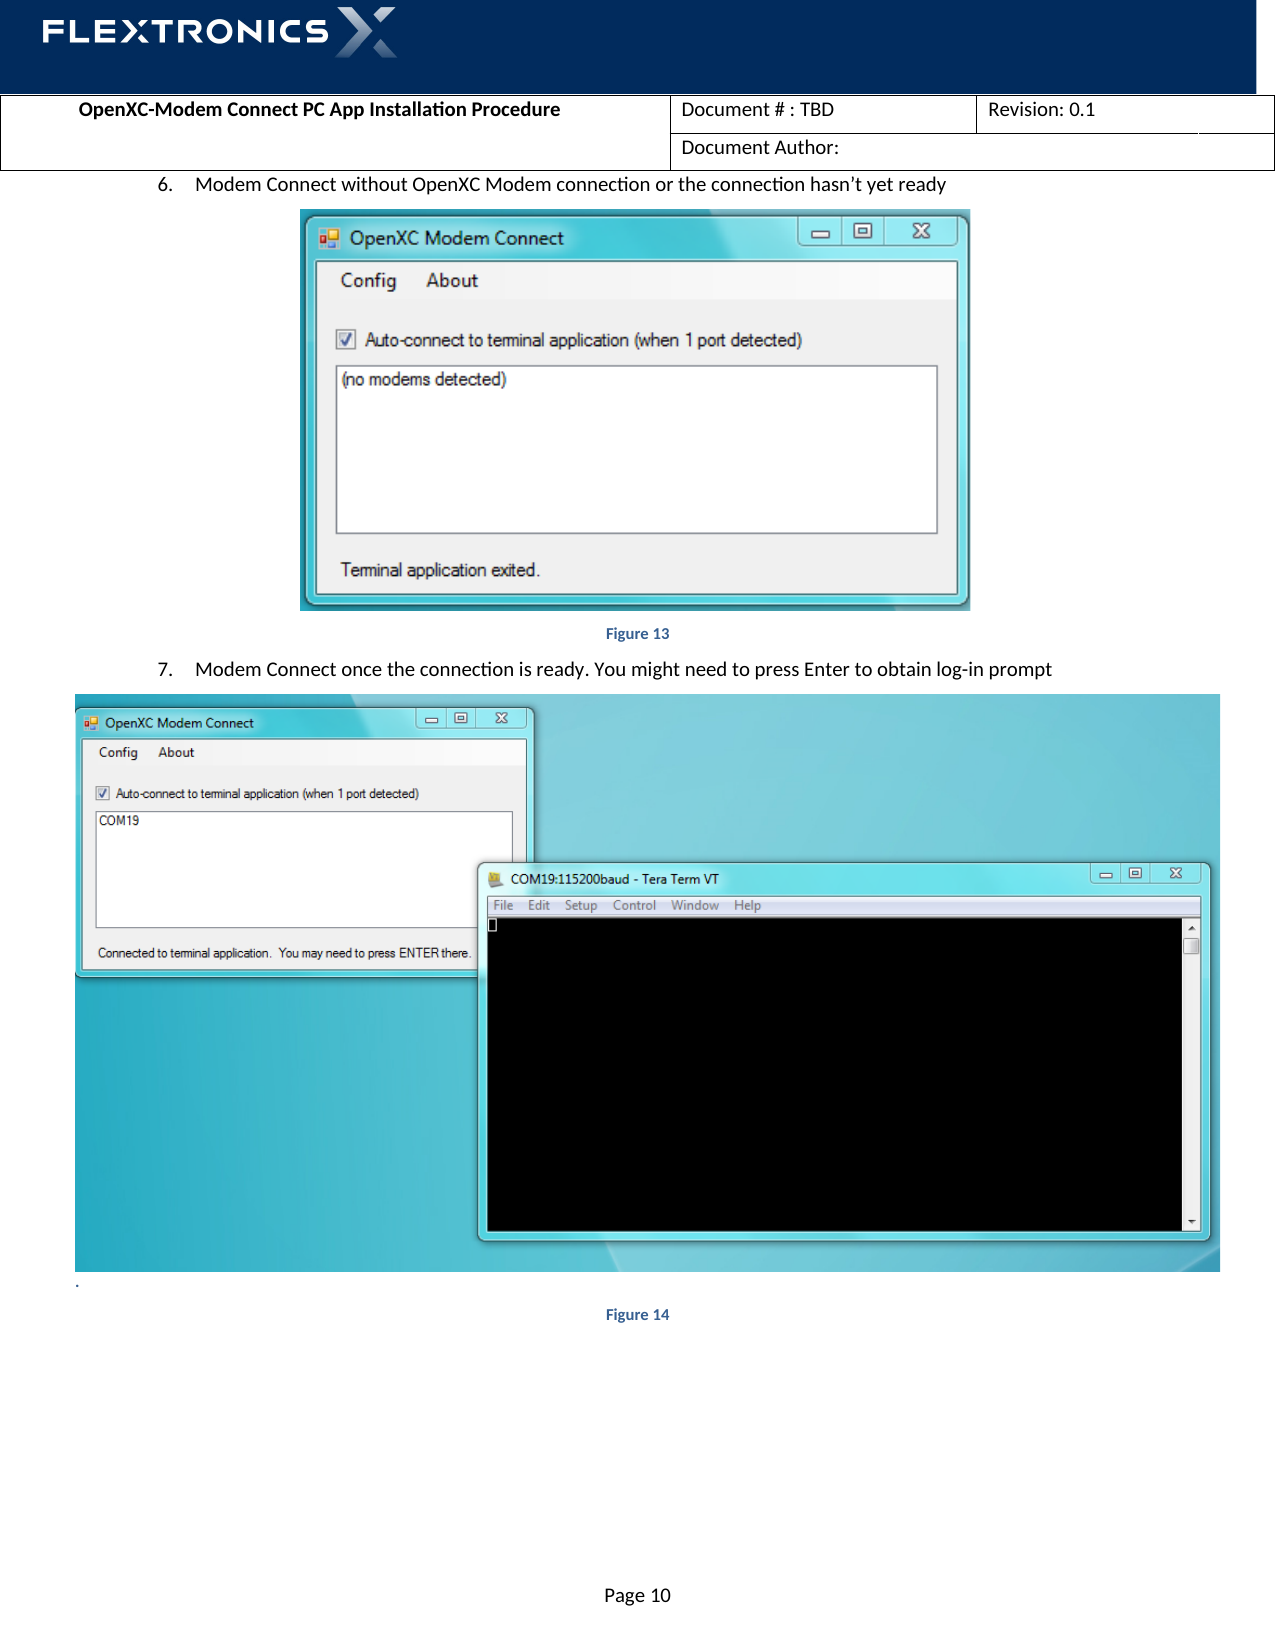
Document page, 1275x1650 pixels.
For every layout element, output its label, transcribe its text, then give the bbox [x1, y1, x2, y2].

text Figure 13 [75, 623, 1200, 644]
text . [75, 1272, 1200, 1292]
picture [300, 209, 971, 611]
text Figure 14 [75, 1304, 1200, 1325]
list Modem Connect once the connection is ready. You might need to press Enter to obtain log-in prompt [157, 656, 1200, 682]
list Modem Connect without OpenXC Modem connection or the connection hasn’t yet ready [157, 171, 1200, 197]
picture [75, 694, 1221, 1272]
picture [0, 0, 1257, 94]
